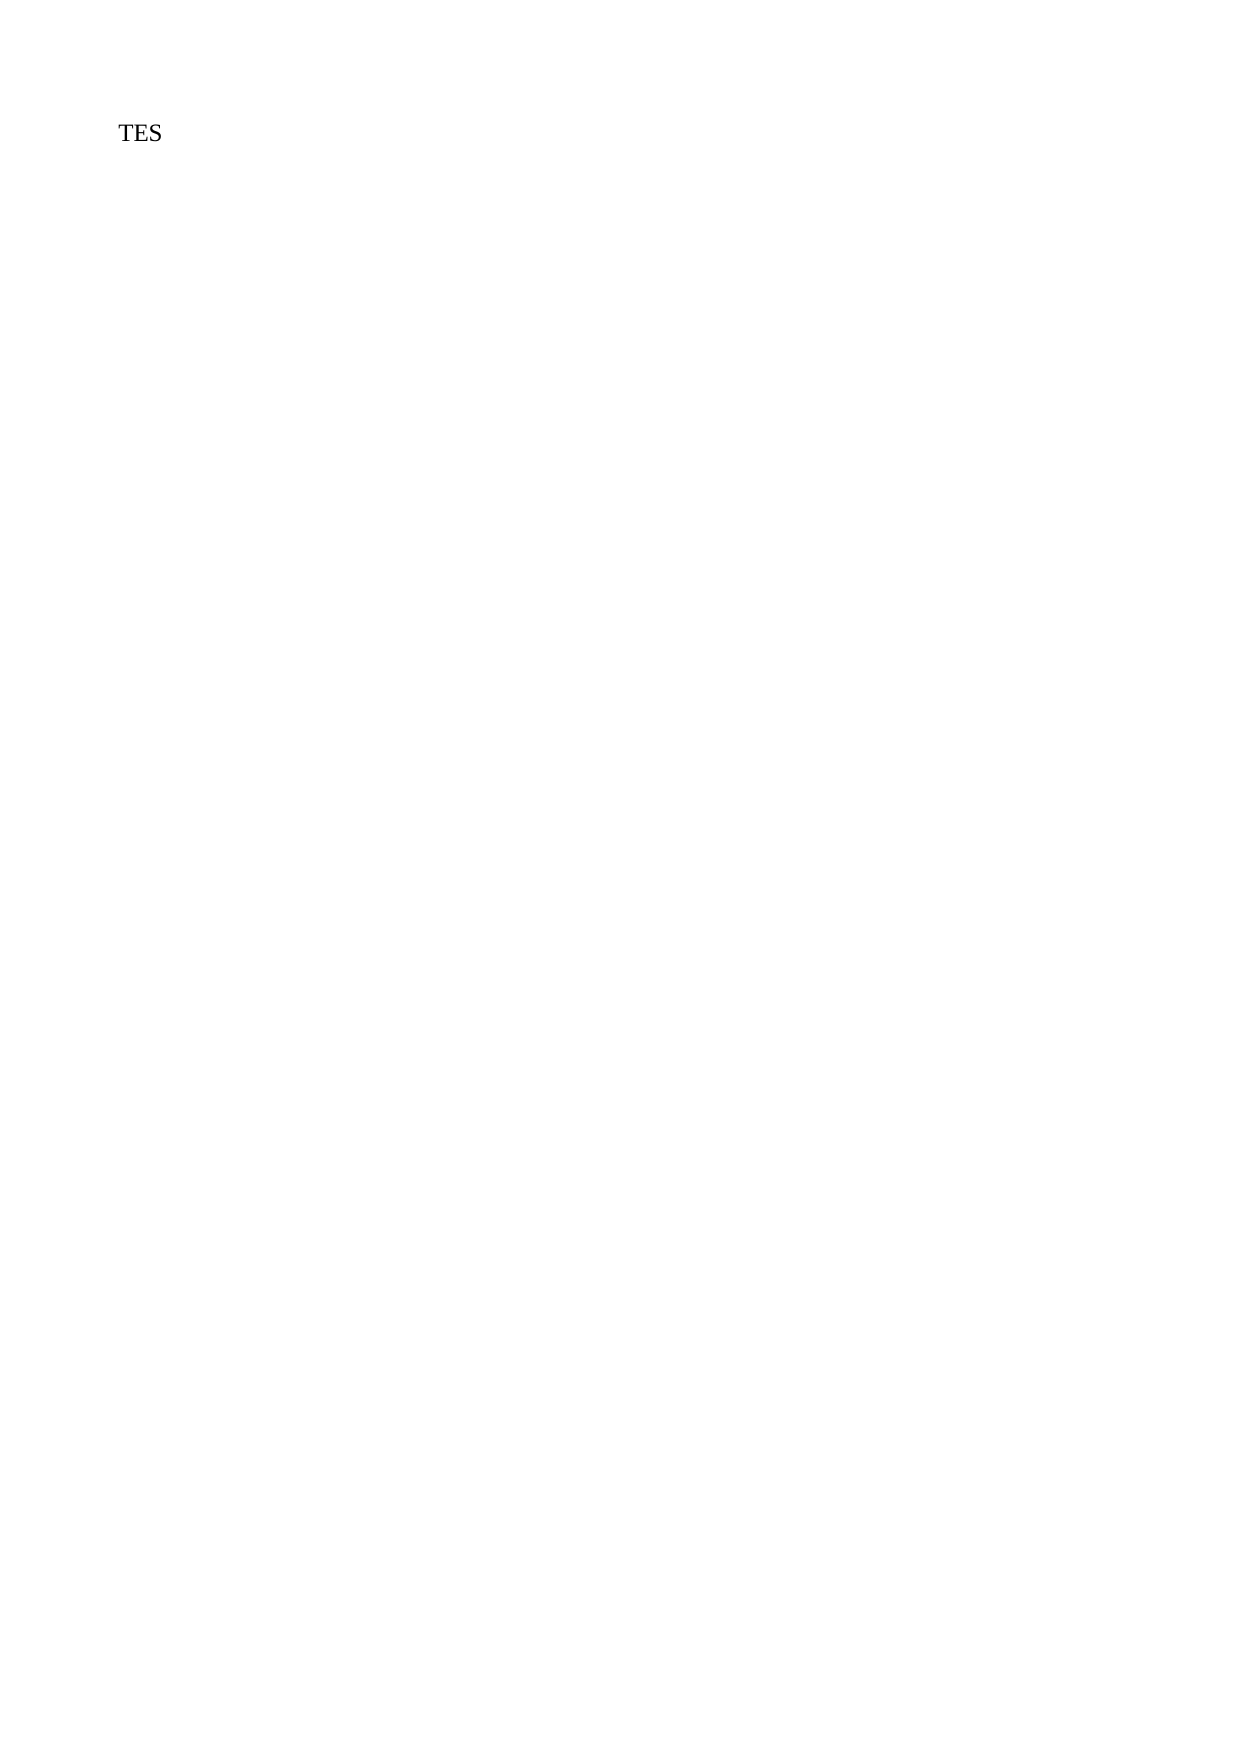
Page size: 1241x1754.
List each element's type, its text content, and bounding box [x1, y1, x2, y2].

text TES [118, 118, 1122, 147]
